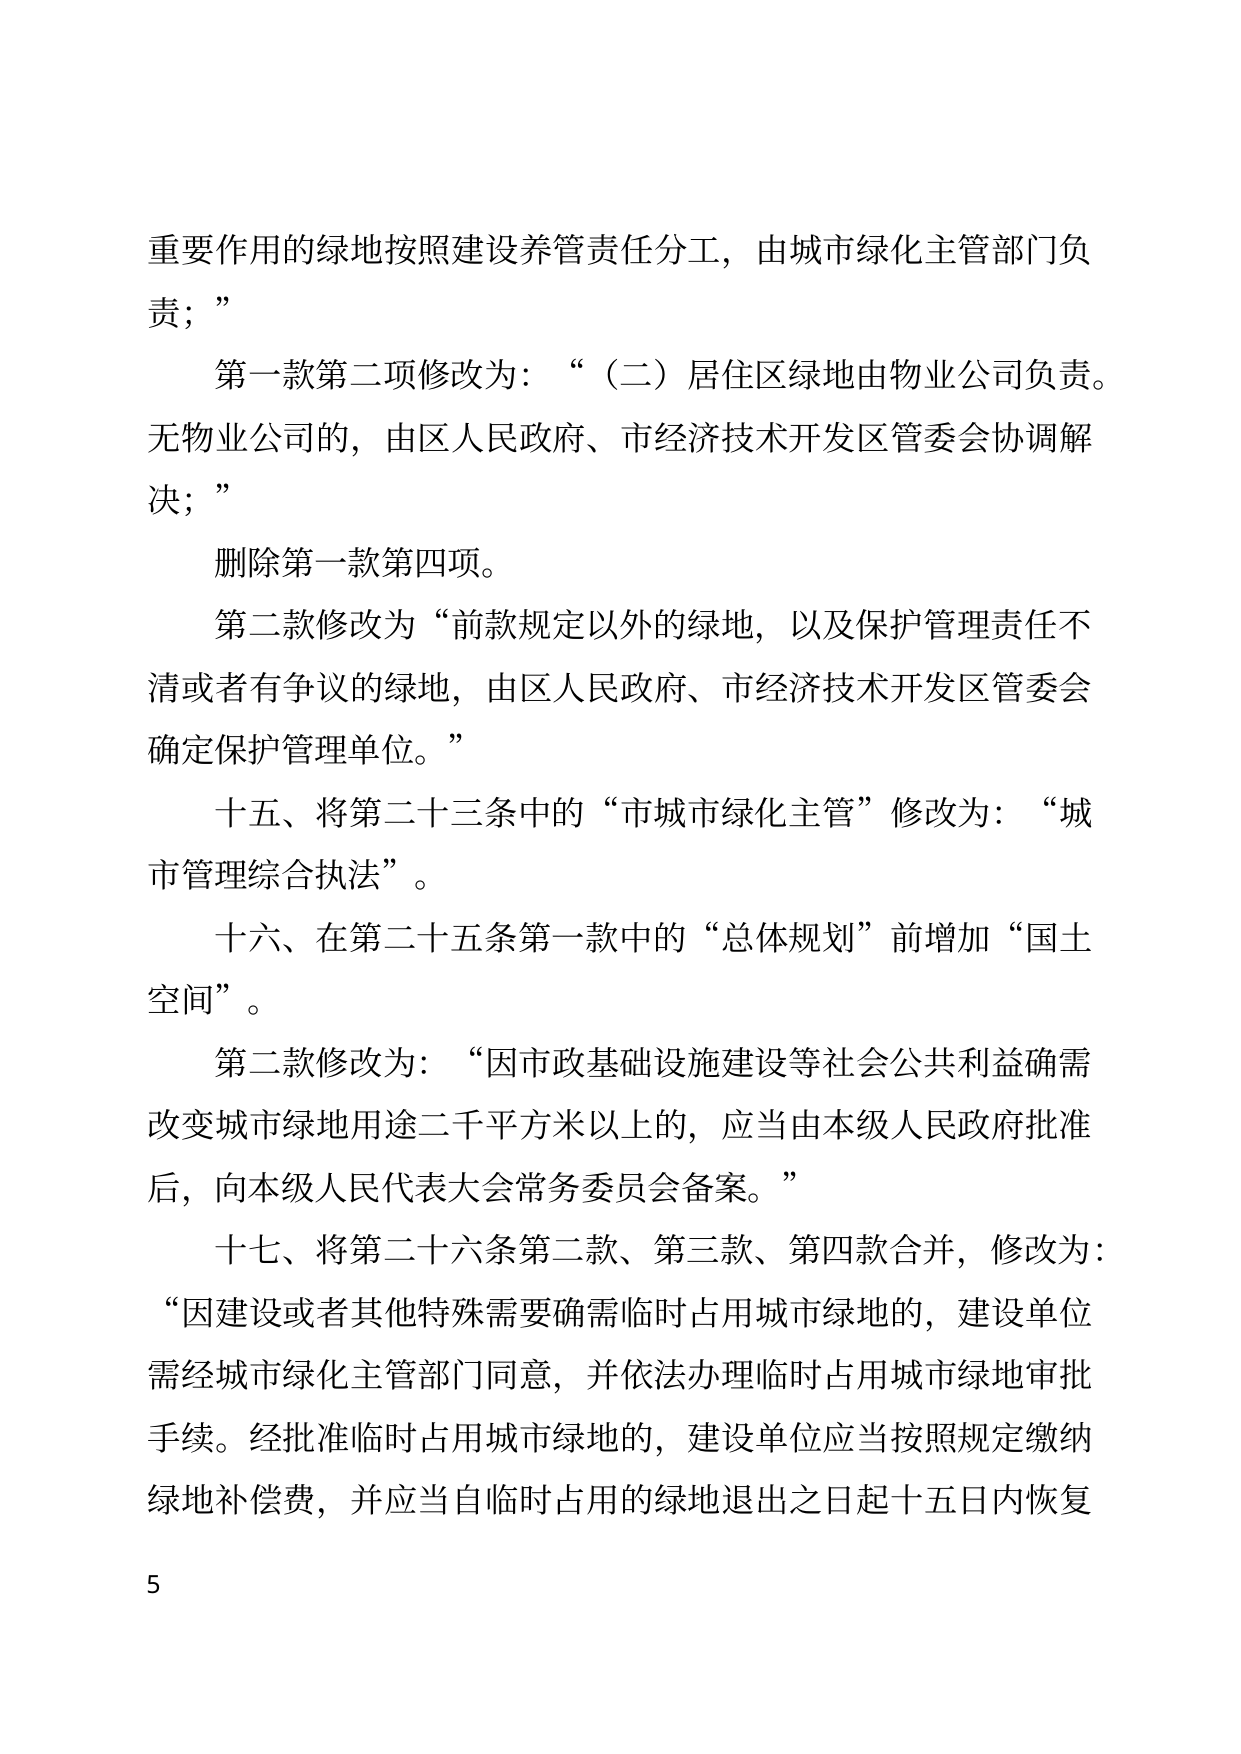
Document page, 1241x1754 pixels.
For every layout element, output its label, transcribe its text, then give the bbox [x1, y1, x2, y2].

text 十六、在第二十五条第一款中的“总体规划”前增加“国土空间”。 [148, 900, 1092, 1025]
text 第二款修改为：“因市政基础设施建设等社会公共利益确需改变城市绿地用途二千平方米以上的，应当由本级人民政府批准后，向本级人民代表大会常务委员会备案。” [148, 1025, 1092, 1213]
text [148, 213, 1092, 338]
text 第二款修改为“前款规定以外的绿地，以及保护管理责任不清或者有争议的绿地，由区人民政府、市经济技术开发区管委会确定保护管理单位。” [148, 588, 1092, 775]
text 十五、将第二十三条中的“市城市绿化主管”修改为：“城市管理综合执法”。 [148, 775, 1092, 900]
text 删除第一款第四项。 [148, 525, 1092, 588]
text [148, 1213, 1092, 1525]
text 第一款第二项修改为：“（二）居住区绿地由物业公司负责。无物业公司的，由区人民政府、市经济技术开发区管委会协调解决；” [148, 338, 1092, 525]
